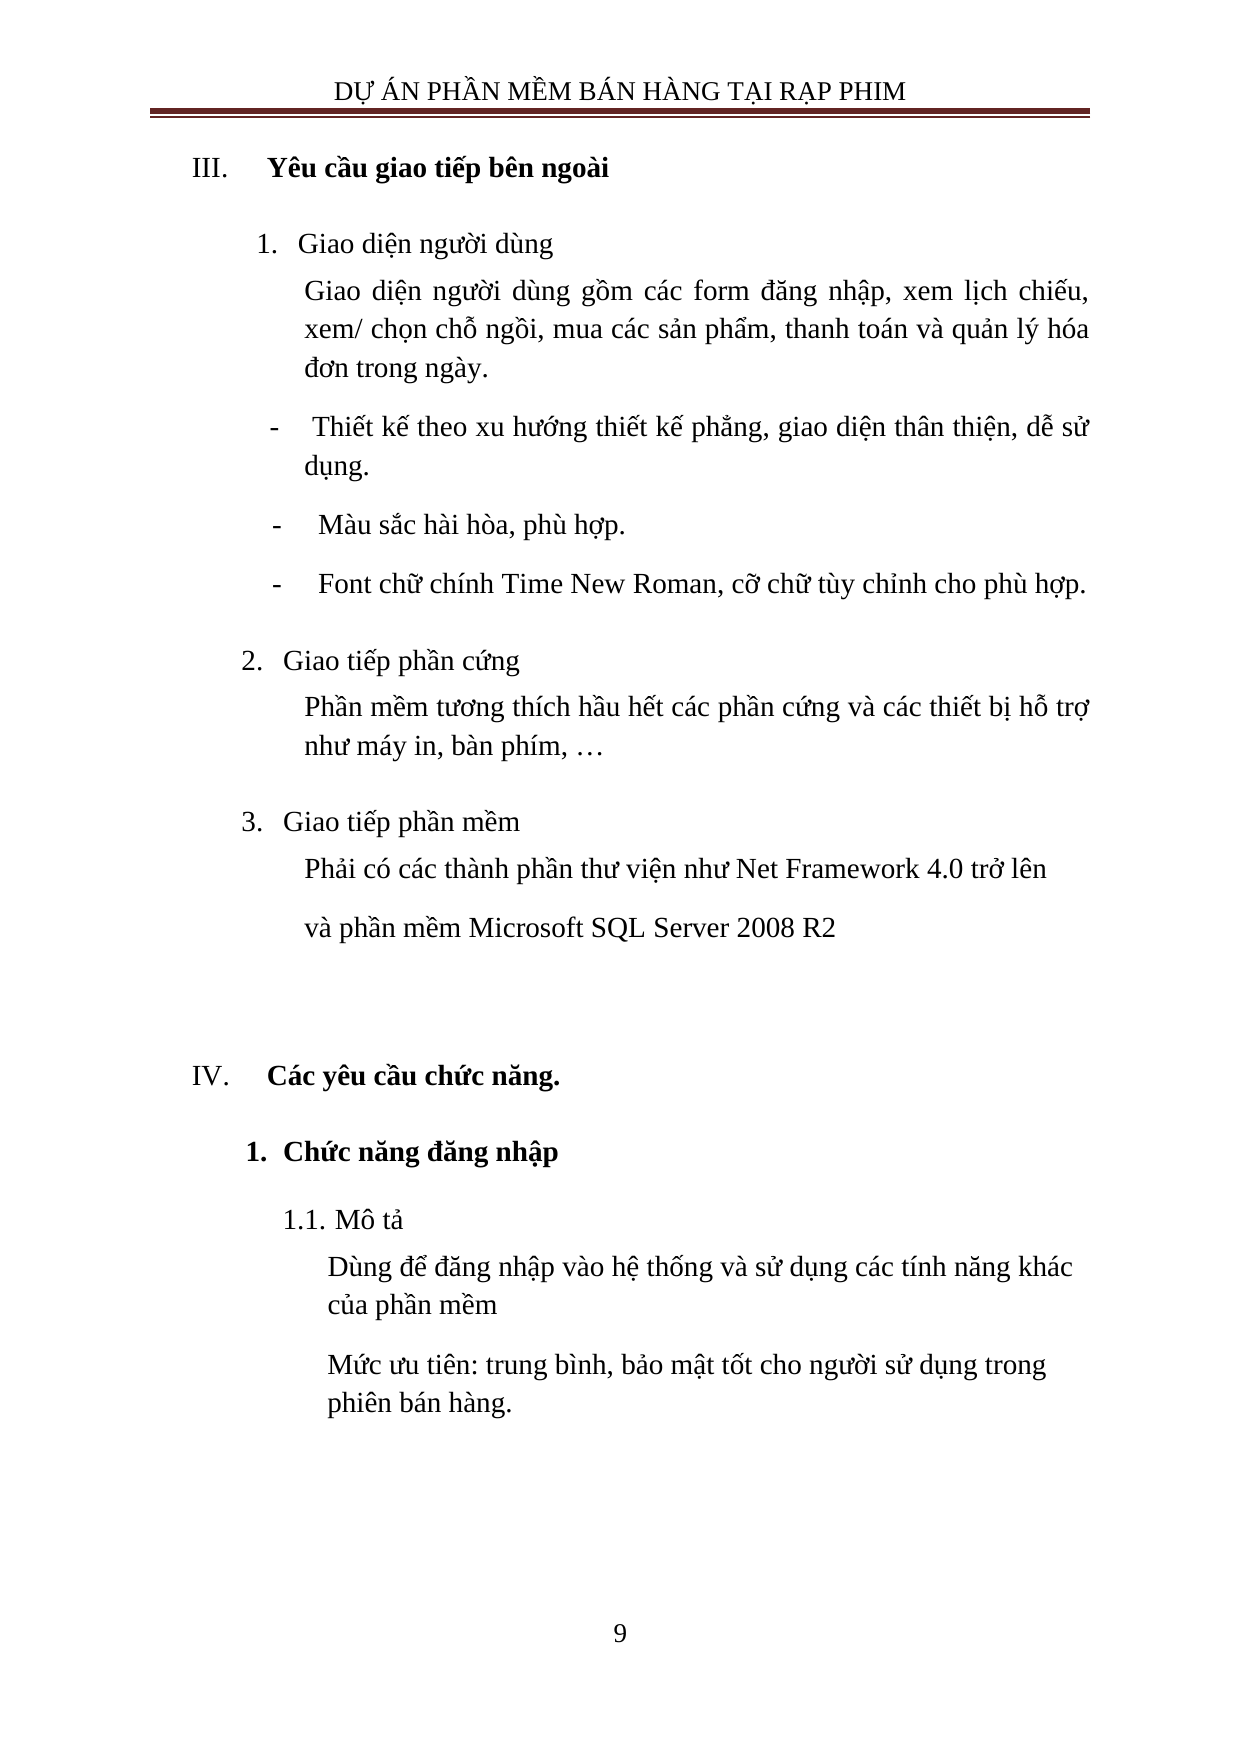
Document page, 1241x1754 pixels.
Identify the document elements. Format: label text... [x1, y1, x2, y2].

text - Màu sắc hài hòa, phù hợp. [221, 507, 1090, 541]
text và phần mềm Microsoft SQL Server 2008 R2 [304, 910, 1090, 944]
text Phần mềm tương thích hầu hết các phần cứng và các thiết bị hỗ trợ như máy in, bàn phím, … [304, 689, 1090, 762]
text Phải có các thành phần thư viện như Net Framework 4.0 trở lên [304, 851, 1090, 884]
subtitle Giao tiếp phần cứng [241, 643, 1090, 676]
text Dùng để đăng nhập vào hệ thống và sử dụng các tính năng khác của phần mềm [327, 1249, 1090, 1321]
subtitle Chức năng đăng nhập [245, 1134, 1090, 1168]
text - Font chữ chính Time New Roman, cỡ chữ tùy chỉnh cho phù hợp. [221, 567, 1090, 600]
subtitle Các yêu cầu chức năng. [192, 1058, 1090, 1092]
subtitle Yêu cầu giao tiếp bên ngoài [192, 150, 1090, 183]
text Giao diện người dùng gồm các form đăng nhập, xem lịch chiếu, xem/ chọn chỗ ngồi, mua các sản phẩm, thanh toán và quản lý hóa đơn trong ngày. [304, 273, 1090, 383]
text Mức ưu tiên: trung bình, bảo mật tốt cho người sử dụng trong phiên bán hàng. [327, 1347, 1090, 1419]
text - Thiết kế theo xu hướng thiết kế phẳng, giao diện thân thiện, dễ sử dụng. [221, 409, 1090, 481]
subtitle Mô tả [282, 1202, 1090, 1236]
subtitle Giao diện người dùng [256, 226, 1090, 259]
subtitle Giao tiếp phần mềm [241, 804, 1090, 838]
